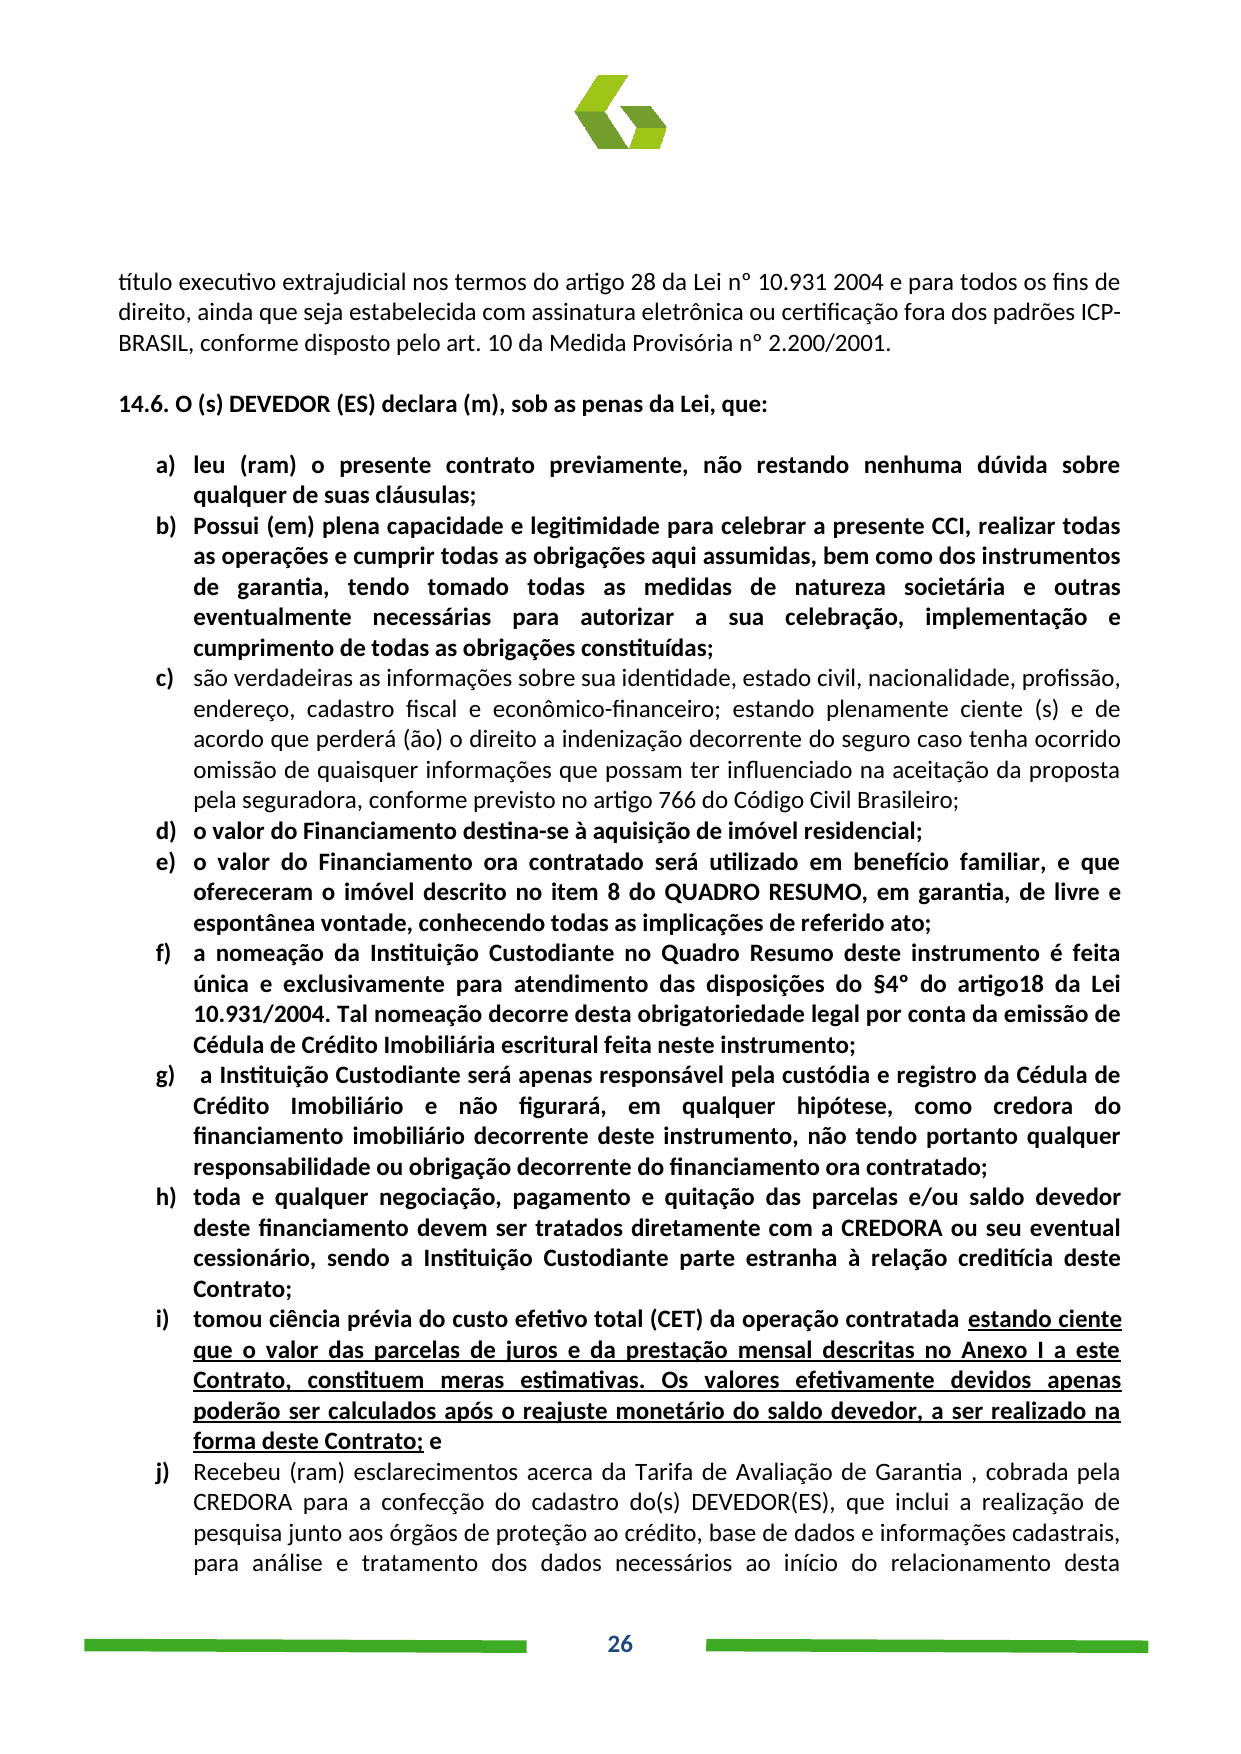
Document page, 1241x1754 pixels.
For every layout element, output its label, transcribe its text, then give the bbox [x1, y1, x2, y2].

list toda e qualquer negociação, pagamento e quitação das parcelas e/ou saldo devedor deste financiamento devem ser tratados diretamente com a CREDORA ou seu eventual cessionário, sendo a Instituição Custodiante parte estranha à relação creditícia deste Contrato; [156, 1181, 1122, 1303]
list são verdadeiras as informações sobre sua identidade, estado civil, nacionalidade, profissão, endereço, cadastro fiscal e econômico-financeiro; estando plenamente ciente (s) e de acordo que perderá (ão) o direito a indenização decorrente do seguro caso tenha ocorrido omissão de quaisquer informações que possam ter influenciado na aceitação da proposta pela seguradora, conforme previsto no artigo 766 do Código Civil Brasileiro; [156, 662, 1122, 815]
list leu (ram) o presente contrato previamente, não restando nenhuma dúvida sobre qualquer de suas cláusulas; [156, 449, 1122, 510]
list o valor do Financiamento destina-se à aquisição de imóvel residencial; [156, 815, 1122, 846]
list a nomeação da Instituição Custodiante no Quadro Resumo deste instrumento é feita única e exclusivamente para atendimento das disposições do §4º do artigo18 da Lei 10.931/2004. Tal nomeação decorre desta obrigatoriedade legal por conta da emissão de Cédula de Crédito Imobiliária escritural feita neste instrumento; [156, 937, 1122, 1059]
text 14.6. O (s) DEVEDOR (ES) declara (m), sob as penas da Lei, que: [118, 388, 1122, 418]
picture [574, 75, 667, 149]
list tomou ciência prévia do custo efetivo total (CET) da operação contratada estando ciente que o valor das parcelas de juros e da prestação mensal descritas no Anexo I a este Contrato, constituem meras estimativas. Os valores efetivamente devidos apenas poderão ser calculados após o reajuste monetário do saldo devedor, a ser realizado na forma deste Contrato; e [156, 1303, 1122, 1456]
list o valor do Financiamento ora contratado será utilizado em benefício familiar, e que ofereceram o imóvel descrito no item 8 do QUADRO RESUMO, em garantia, de livre e espontânea vontade, conhecendo todas as implicações de referido ato; [156, 846, 1122, 937]
list a Instituição Custodiante será apenas responsável pela custódia e registro da Cédula de Crédito Imobiliário e não figurará, em qualquer hipótese, como credora do financiamento imobiliário decorrente deste instrumento, não tendo portanto qualquer responsabilidade ou obrigação decorrente do financiamento ora contratado; [156, 1059, 1122, 1181]
